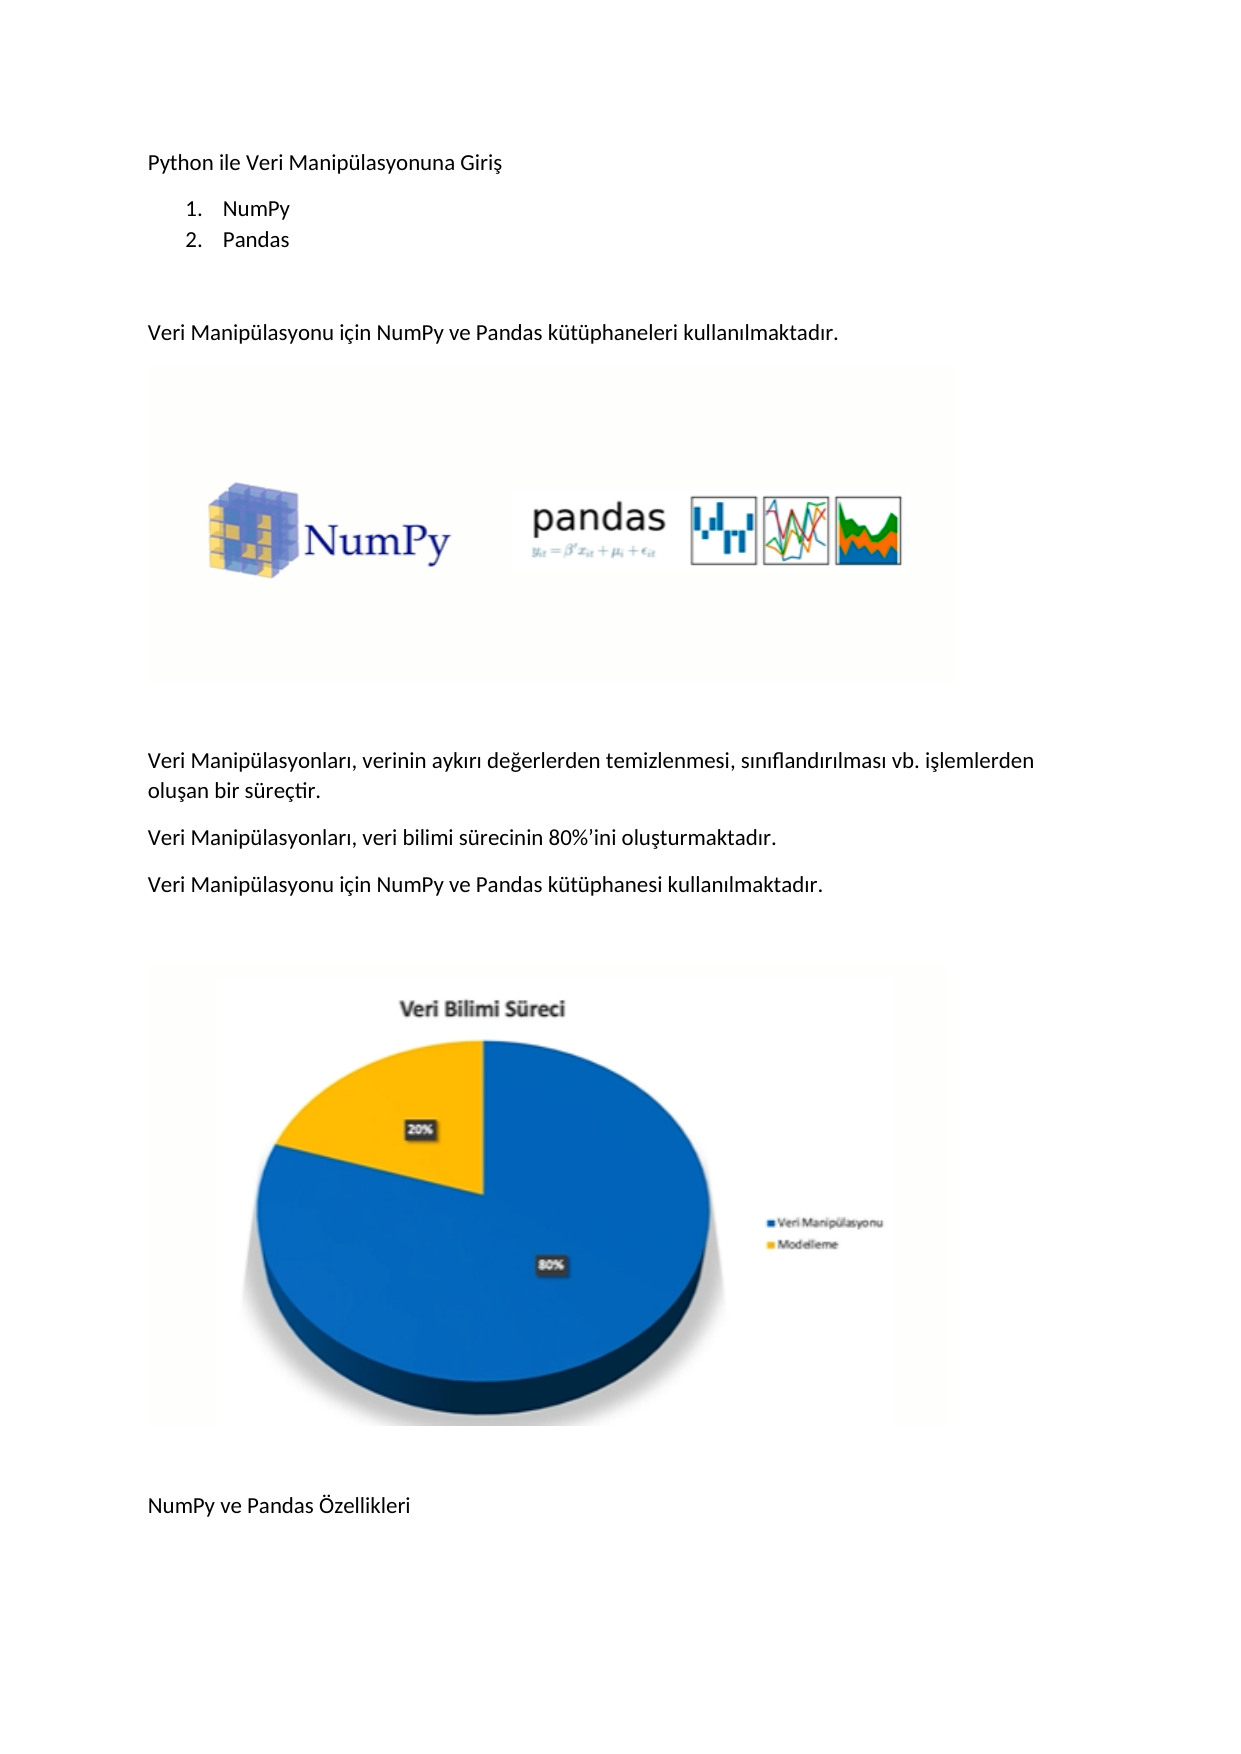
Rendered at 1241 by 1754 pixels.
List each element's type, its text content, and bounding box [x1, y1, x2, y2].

text NumPy ve Pandas Özellikleri [148, 1491, 1093, 1519]
text Veri Manipülasyonu için NumPy ve Pandas kütüphaneleri kullanılmaktadır. [148, 318, 1093, 346]
text Python ile Veri Manipülasyonuna Giriş [148, 148, 1093, 176]
picture [147, 365, 955, 681]
list Pandas [185, 225, 1093, 253]
text Veri Manipülasyonu için NumPy ve Pandas kütüphanesi kullanılmaktadır. [148, 870, 1093, 898]
picture [147, 963, 949, 1426]
list NumPy [185, 194, 1093, 222]
text Veri Manipülasyonları, veri bilimi sürecinin 80%’ini oluşturmaktadır. [148, 823, 1093, 851]
text Veri Manipülasyonları, verinin aykırı değerlerden temizlenmesi, sınıflandırılması vb. işlemlerden oluşan bir süreçtir. [148, 746, 1093, 804]
